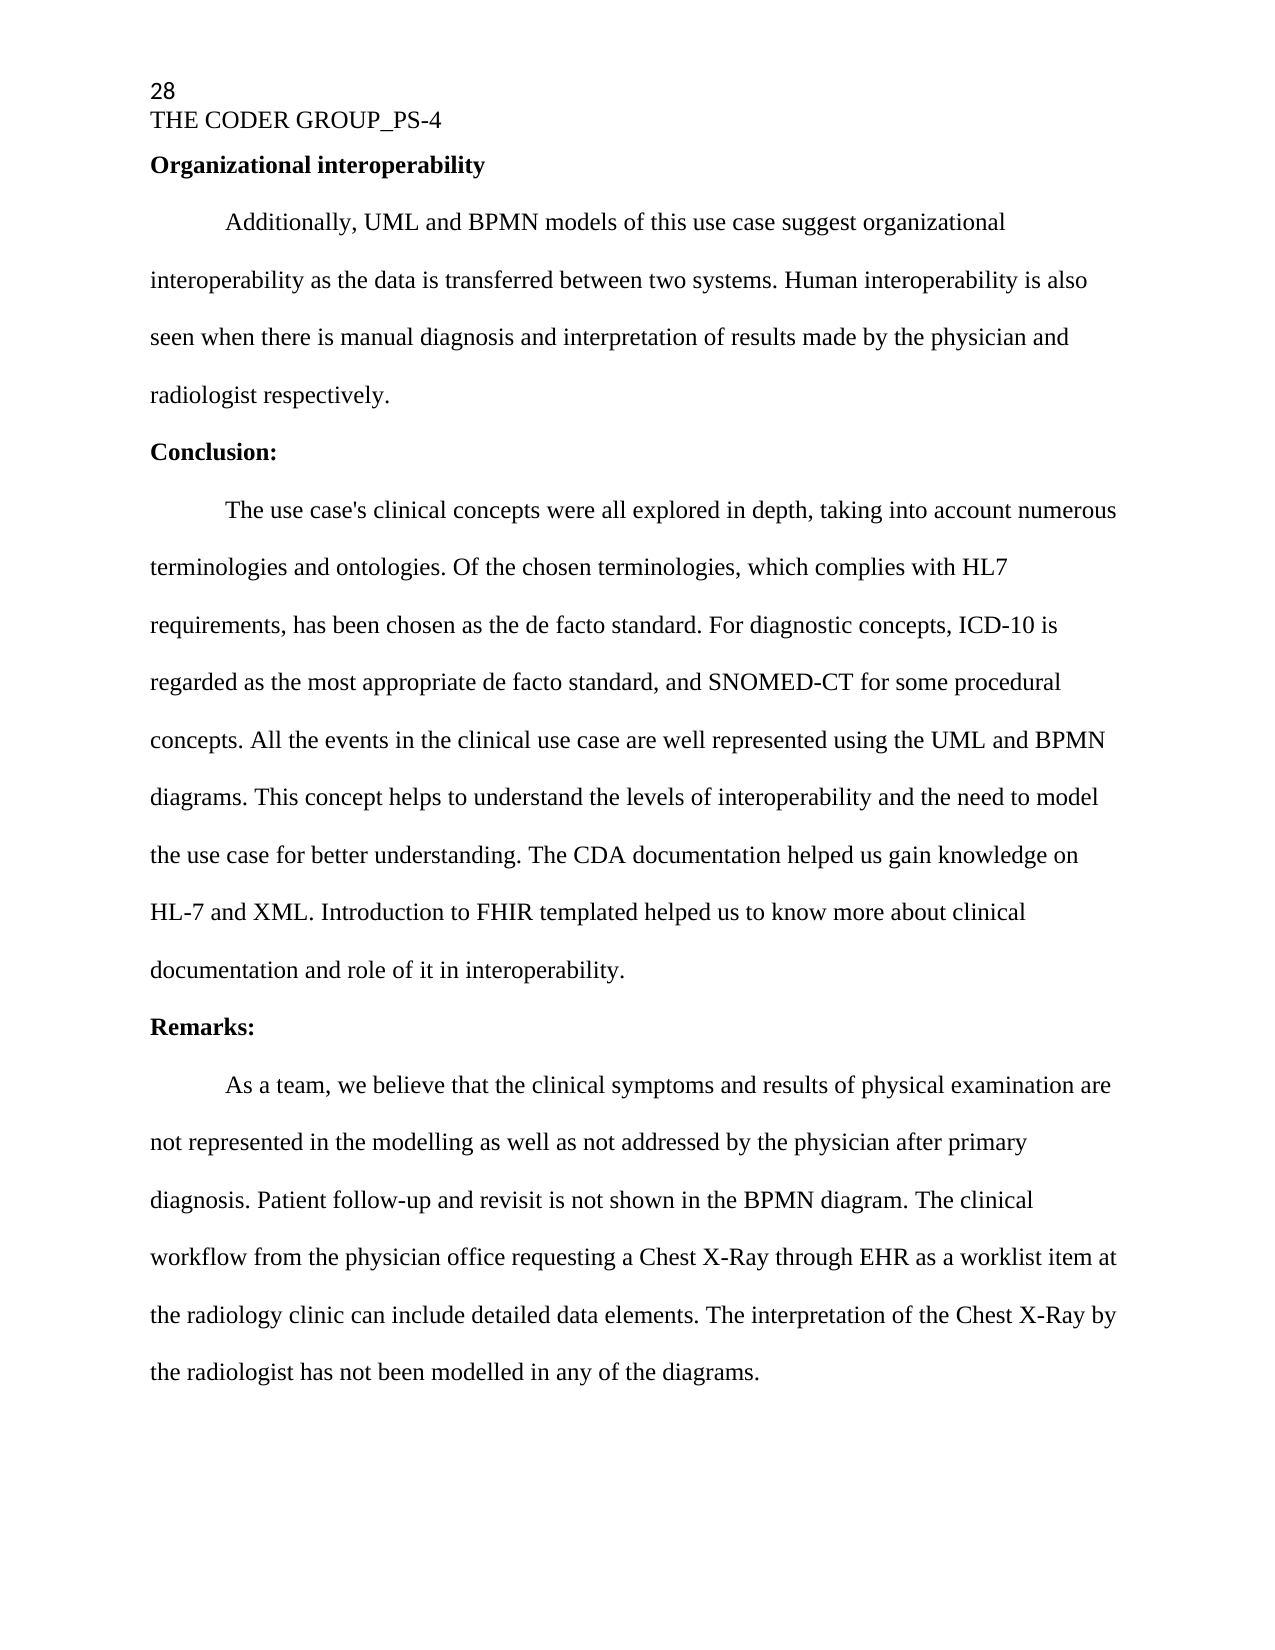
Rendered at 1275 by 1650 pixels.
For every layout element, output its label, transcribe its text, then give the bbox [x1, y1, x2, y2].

text Conclusion: [150, 437, 1125, 466]
text The use case's clinical concepts were all explored in depth, taking into account numerous terminologies and ontologies. Of the chosen terminologies, which complies with HL7 requirements, has been chosen as the de facto standard. For diagnostic concepts, ICD-10 is regarded as the most appropriate de facto standard, and SNOMED-CT for some procedural concepts. All the events in the clinical use case are well represented using the UML and BPMN diagrams. This concept helps to understand the levels of interoperability and the need to model the use case for better understanding. The CDA documentation helped us gain knowledge on HL-7 and XML. Introduction to FHIR templated helped us to know more about clinical documentation and role of it in interoperability. [150, 495, 1125, 984]
text Additionally, UML and BPMN models of this use case suggest organizational interoperability as the data is transferred between two systems. Human interoperability is also seen when there is manual diagnosis and interpretation of results made by the physician and radiologist respectively. [150, 207, 1125, 409]
text Remarks: [150, 1012, 1125, 1041]
text Organizational interoperability [150, 150, 1125, 179]
text As a team, we believe that the clinical symptoms and results of physical examination are not represented in the modelling as well as not addressed by the physician after primary diagnosis. Patient follow-up and revisit is not shown in the BPMN diagram. The clinical workflow from the physician office requesting a Chest X-Ray through EHR as a worklist item at the radiology clinic can include detailed data elements. The interpretation of the Chest X-Ray by the radiologist has not been modelled in any of the diagrams. [150, 1070, 1125, 1386]
